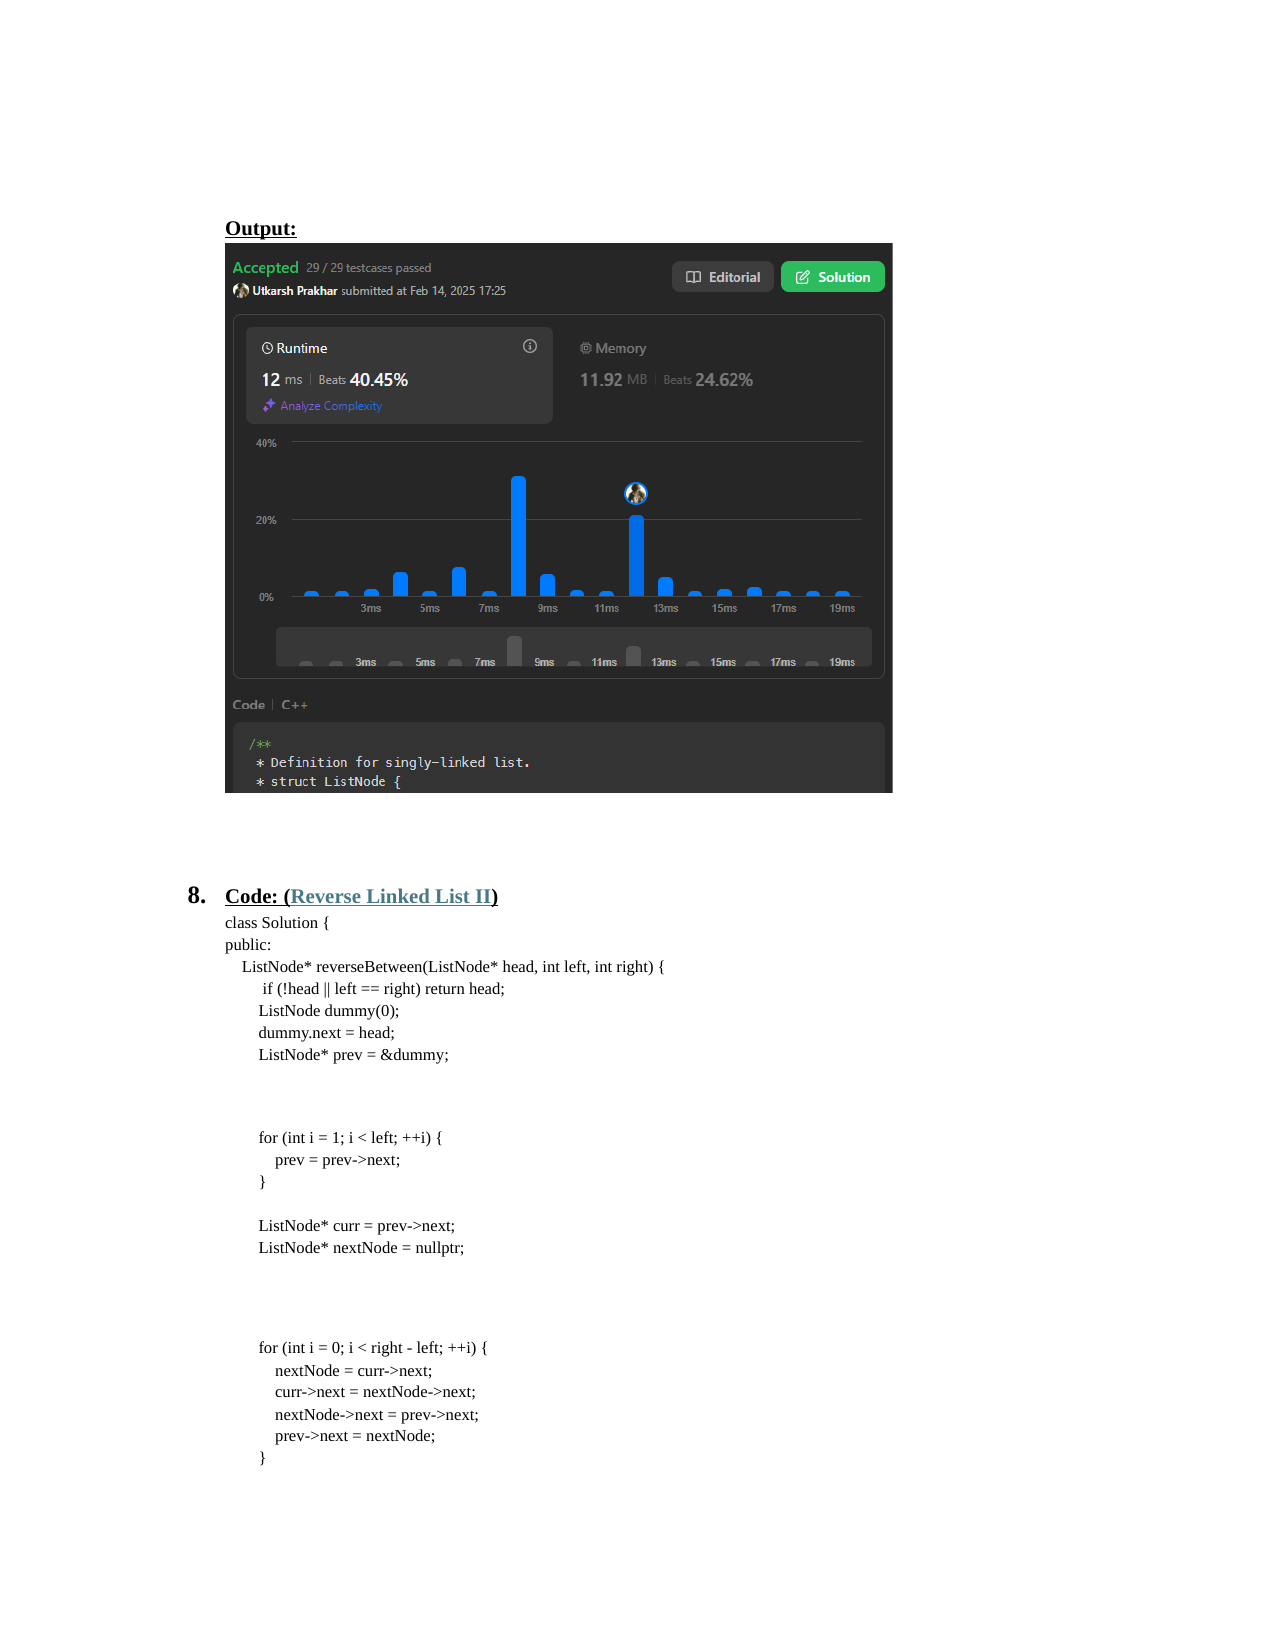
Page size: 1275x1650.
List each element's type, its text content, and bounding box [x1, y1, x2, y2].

list ListNode* reverseBetween(ListNode* head, int left, int right) { [225, 957, 1125, 976]
picture [225, 243, 893, 793]
list nextNode = curr->next; [225, 1360, 1125, 1379]
list if (!head || left == right) return head; [225, 979, 1125, 998]
list for (int i = 0; i < right - left; ++i) { [225, 1338, 1125, 1357]
list class Solution { [225, 913, 1125, 932]
list public: [225, 935, 1125, 954]
list ListNode dummy(0); [225, 1001, 1125, 1020]
list ListNode* prev = &dummy; [225, 1045, 1125, 1064]
list curr->next = nextNode->next; [225, 1382, 1125, 1401]
list dummy.next = head; [225, 1023, 1125, 1042]
list } [225, 1448, 1125, 1467]
list for (int i = 1; i < left; ++i) { [225, 1128, 1125, 1147]
list prev->next = nextNode; [225, 1426, 1125, 1445]
list Output: [225, 216, 1125, 240]
list prev = prev->next; [225, 1150, 1125, 1169]
list nextNode->next = prev->next; [225, 1404, 1125, 1423]
list } [225, 1172, 1125, 1191]
list Code: (Reverse Linked List II) [187, 880, 1125, 909]
list ListNode* curr = prev->next; [225, 1216, 1125, 1235]
list ListNode* nextNode = nullptr; [225, 1238, 1125, 1257]
